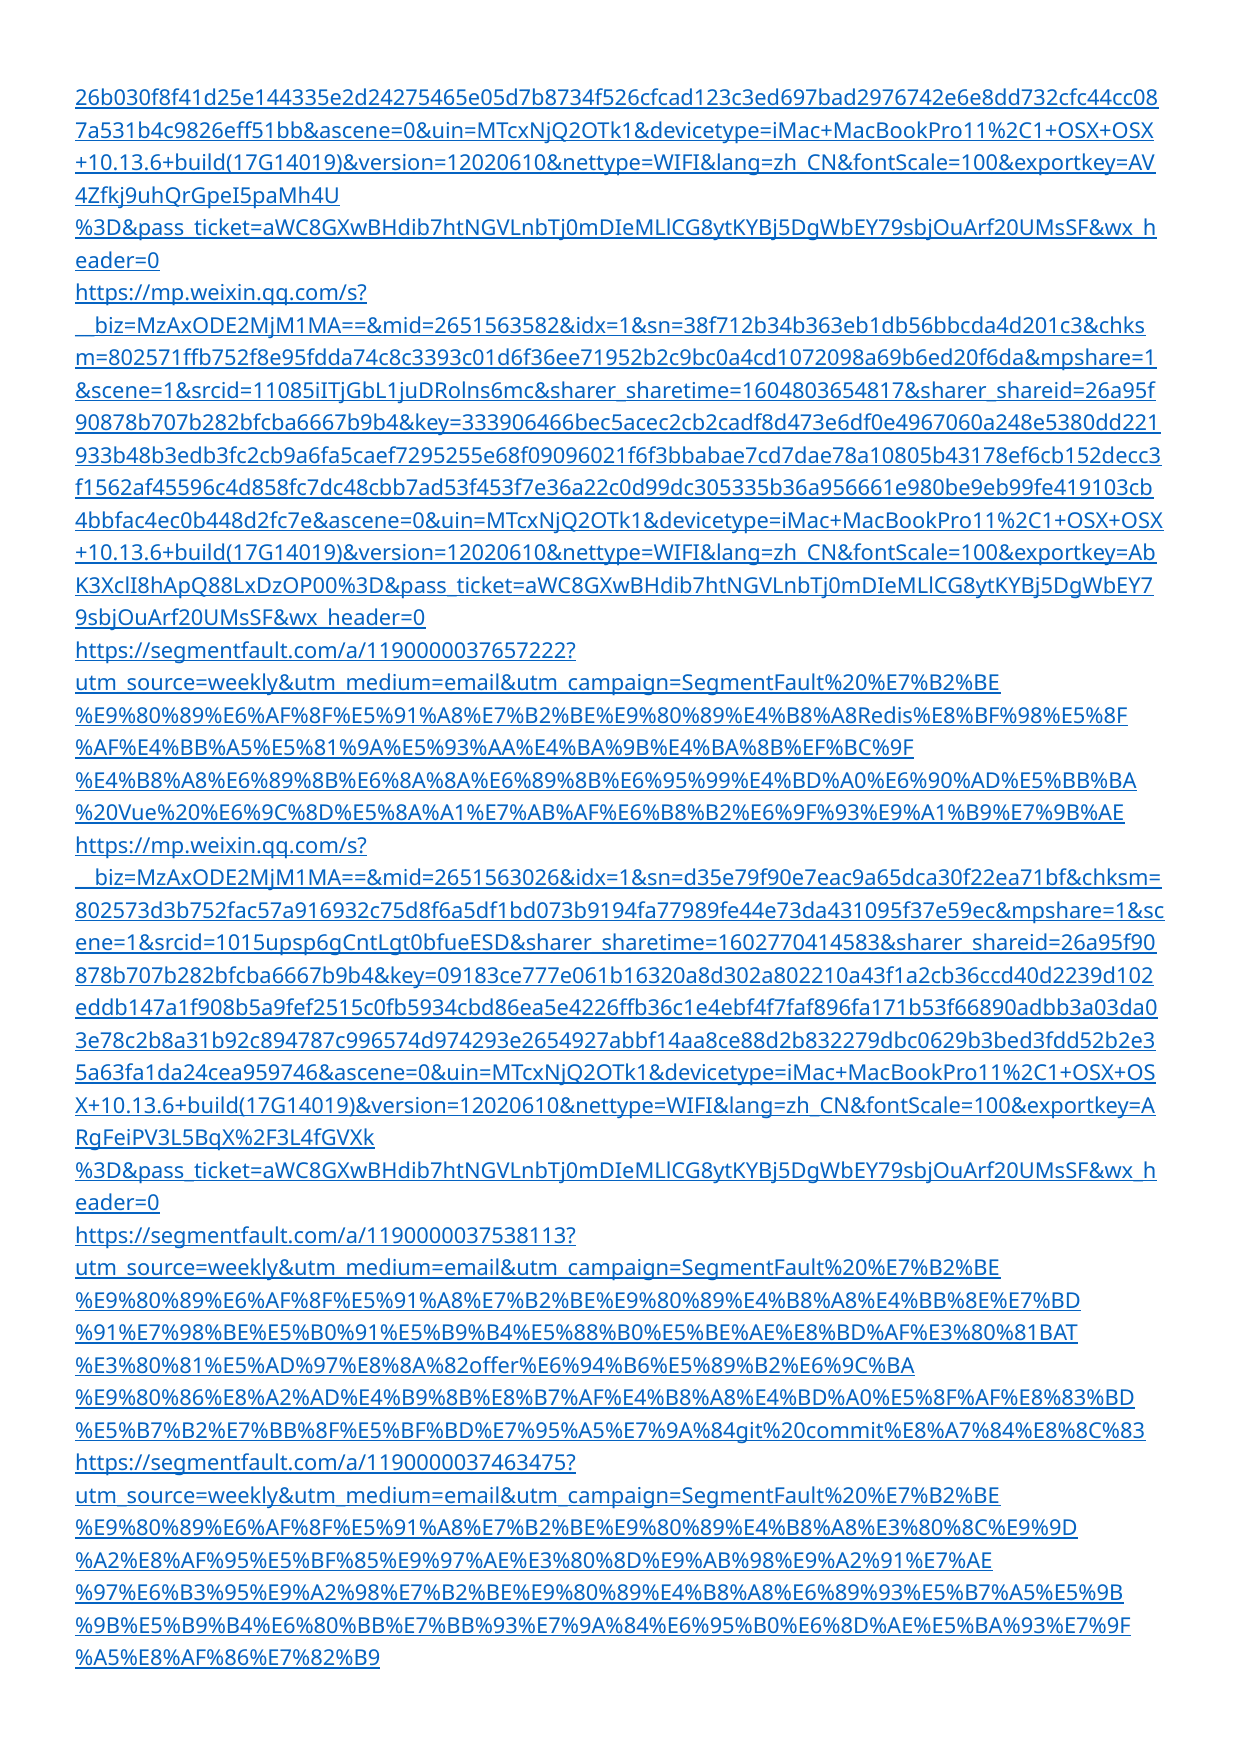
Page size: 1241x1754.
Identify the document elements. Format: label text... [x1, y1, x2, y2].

text https://segmentfault.com/a/1190000037538113?utm_source=weekly&utm_medium=email&utm_campaign=SegmentFault%20%E7%B2%BE%E9%80%89%E6%AF%8F%E5%91%A8%E7%B2%BE%E9%80%89%E4%B8%A8%E4%BB%8E%E7%BD%91%E7%98%BE%E5%B0%91%E5%B9%B4%E5%88%B0%E5%BE%AE%E8%BD%AF%E3%80%81BAT%E3%80%81%E5%AD%97%E8%8A%82offer%E6%94%B6%E5%89%B2%E6%9C%BA%E9%80%86%E8%A2%AD%E4%B9%8B%E8%B7%AF%E4%B8%A8%E4%BD%A0%E5%8F%AF%E8%83%BD%E5%B7%B2%E7%BB%8F%E5%BF%BD%E7%95%A5%E7%9A%84git%20commit%E8%A7%84%E8%8C%83 [75, 1218, 1165, 1446]
text https://mp.weixin.qq.com/s?__biz=MzAxODE2MjM1MA==&mid=2651563026&idx=1&sn=d35e79f90e7eac9a65dca30f22ea71bf&chksm=802573d3b752fac57a916932c75d8f6a5df1bd073b9194fa77989fe44e73da431095f37e59ec&mpshare=1&scene=1&srcid=1015upsp6gCntLgt0bfueESD&sharer_sharetime=1602770414583&sharer_shareid=26a95f90878b707b282bfcba6667b9b4&key=09183ce777e061b16320a8d302a802210a43f1a2cb36ccd40d2239d102eddb147a1f908b5a9fef2515c0fb5934cbd86ea5e4226ffb36c1e4ebf4f7faf896fa171b53f66890adbb3a03da03e78c2b8a31b92c894787c996574d974293e2654927abbf14aa8ce88d2b832279dbc0629b3bed3fdd52b2e35a63fa1da24cea959746&ascene=0&uin=MTcxNjQ2OTk1&devicetype=iMac+MacBookPro11%2C1+OSX+OSX+10.13.6+build(17G14019)&version=12020610&nettype=WIFI&lang=zh_CN&fontScale=100&exportkey=ARgFeiPV3L5BqX%2F3L4fGVXk%3D&pass_ticket=aWC8GXwBHdib7htNGVLnbTj0mDIeMLlCG8ytKYBj5DgWbEY79sbjOuArf20UMsSF&wx_header=0 [75, 921, 1165, 1218]
text https://segmentfault.com/a/1190000037463475?utm_source=weekly&utm_medium=email&utm_campaign=SegmentFault%20%E7%B2%BE%E9%80%89%E6%AF%8F%E5%91%A8%E7%B2%BE%E9%80%89%E4%B8%A8%E3%80%8C%E9%9D%A2%E8%AF%95%E5%BF%85%E9%97%AE%E3%80%8D%E9%AB%98%E9%A2%91%E7%AE%97%E6%B3%95%E9%A2%98%E7%B2%BE%E9%80%89%E4%B8%A8%E6%89%93%E5%B7%A5%E5%9B%9B%E5%B9%B4%E6%80%BB%E7%BB%93%E7%9A%84%E6%95%B0%E6%8D%AE%E5%BA%93%E7%9F%A5%E8%AF%86%E7%82%B9 [75, 1446, 1165, 1673]
text https://mp.weixin.qq.com/s?__biz=MzAxODE2MjM1MA==&mid=2651563026&idx=1&sn=d35e79f90e7eac9a65dca30f22ea71bf&chksm=802573d3b752fac57a916932c75d8f6a5df1bd073b9194fa77989fe44e73da431095f37e59ec&mpshare=1&scene=1&srcid=1015upsp6gCntLgt0bfueESD&sharer_sharetime=1602770414583&sharer_shareid=26a95f90878b707b282bfcba6667b9b4&key=09183ce777e061b16320a8d302a802210a43f1a2cb36ccd40d2239d102eddb147a1f908b5a9fef2515c0fb5934cbd86ea5e4226ffb36c1e4ebf4f7faf896fa171b53f66890adbb3a03da03e78c2b8a31b92c894787c996574d974293e2654927abbf14aa8ce88d2b832279dbc0629b3bed3fdd52b2e35a63fa1da24cea959746&ascene=0&uin=MTcxNjQ2OTk1&devicetype=iMac+MacBookPro11%2C1+OSX+OSX+10.13.6+build(17G14019)&version=12020610&nettype=WIFI&lang=zh_CN&fontScale=100&exportkey=ARgFeiPV3L5BqX%2F3L4fGVXk%3D&pass_ticket=aWC8GXwBHdib7htNGVLnbTj0mDIeMLlCG8ytKYBj5DgWbEY79sbjOuArf20UMsSF&wx_header=0 [75, 828, 1165, 920]
text https://mp.weixin.qq.com/s?__biz=MzAxODE2MjM1MA==&mid=2651563582&idx=1&sn=38f712b34b363eb1db56bbcda4d201c3&chksm=802571ffb752f8e95fdda74c8c3393c01d6f36ee71952b2c9bc0a4cd1072098a69b6ed20f6da&mpshare=1&scene=1&srcid=11085iITjGbL1juDRolns6mc&sharer_sharetime=1604803654817&sharer_shareid=26a95f90878b707b282bfcba6667b9b4&key=333906466bec5acec2cb2cadf8d473e6df0e4967060a248e5380dd221933b48b3edb3fc2cb9a6fa5caef7295255e68f09096021f6f3bbabae7cd7dae78a10805b43178ef6cb152decc3f1562af45596c4d858fc7dc48cbb7ad53f453f7e36a22c0d99dc305335b36a956661e980be9eb99fe419103cb4bbfac4ec0b448d2fc7e&ascene=0&uin=MTcxNjQ2OTk1&devicetype=iMac+MacBookPro11%2C1+OSX+OSX+10.13.6+build(17G14019)&version=12020610&nettype=WIFI&lang=zh_CN&fontScale=100&exportkey=AbK3XclI8hApQ88LxDzOP00%3D&pass_ticket=aWC8GXwBHdib7htNGVLnbTj0mDIeMLlCG8ytKYBj5DgWbEY79sbjOuArf20UMsSF&wx_header=0 [75, 276, 1165, 633]
text https://segmentfault.com/a/1190000037657222?utm_source=weekly&utm_medium=email&utm_campaign=SegmentFault%20%E7%B2%BE%E9%80%89%E6%AF%8F%E5%91%A8%E7%B2%BE%E9%80%89%E4%B8%A8Redis%E8%BF%98%E5%8F%AF%E4%BB%A5%E5%81%9A%E5%93%AA%E4%BA%9B%E4%BA%8B%EF%BC%9F%E4%B8%A8%E6%89%8B%E6%8A%8A%E6%89%8B%E6%95%99%E4%BD%A0%E6%90%AD%E5%BB%BA%20Vue%20%E6%9C%8D%E5%8A%A1%E7%AB%AF%E6%B8%B2%E6%9F%93%E9%A1%B9%E7%9B%AE [75, 633, 1165, 828]
